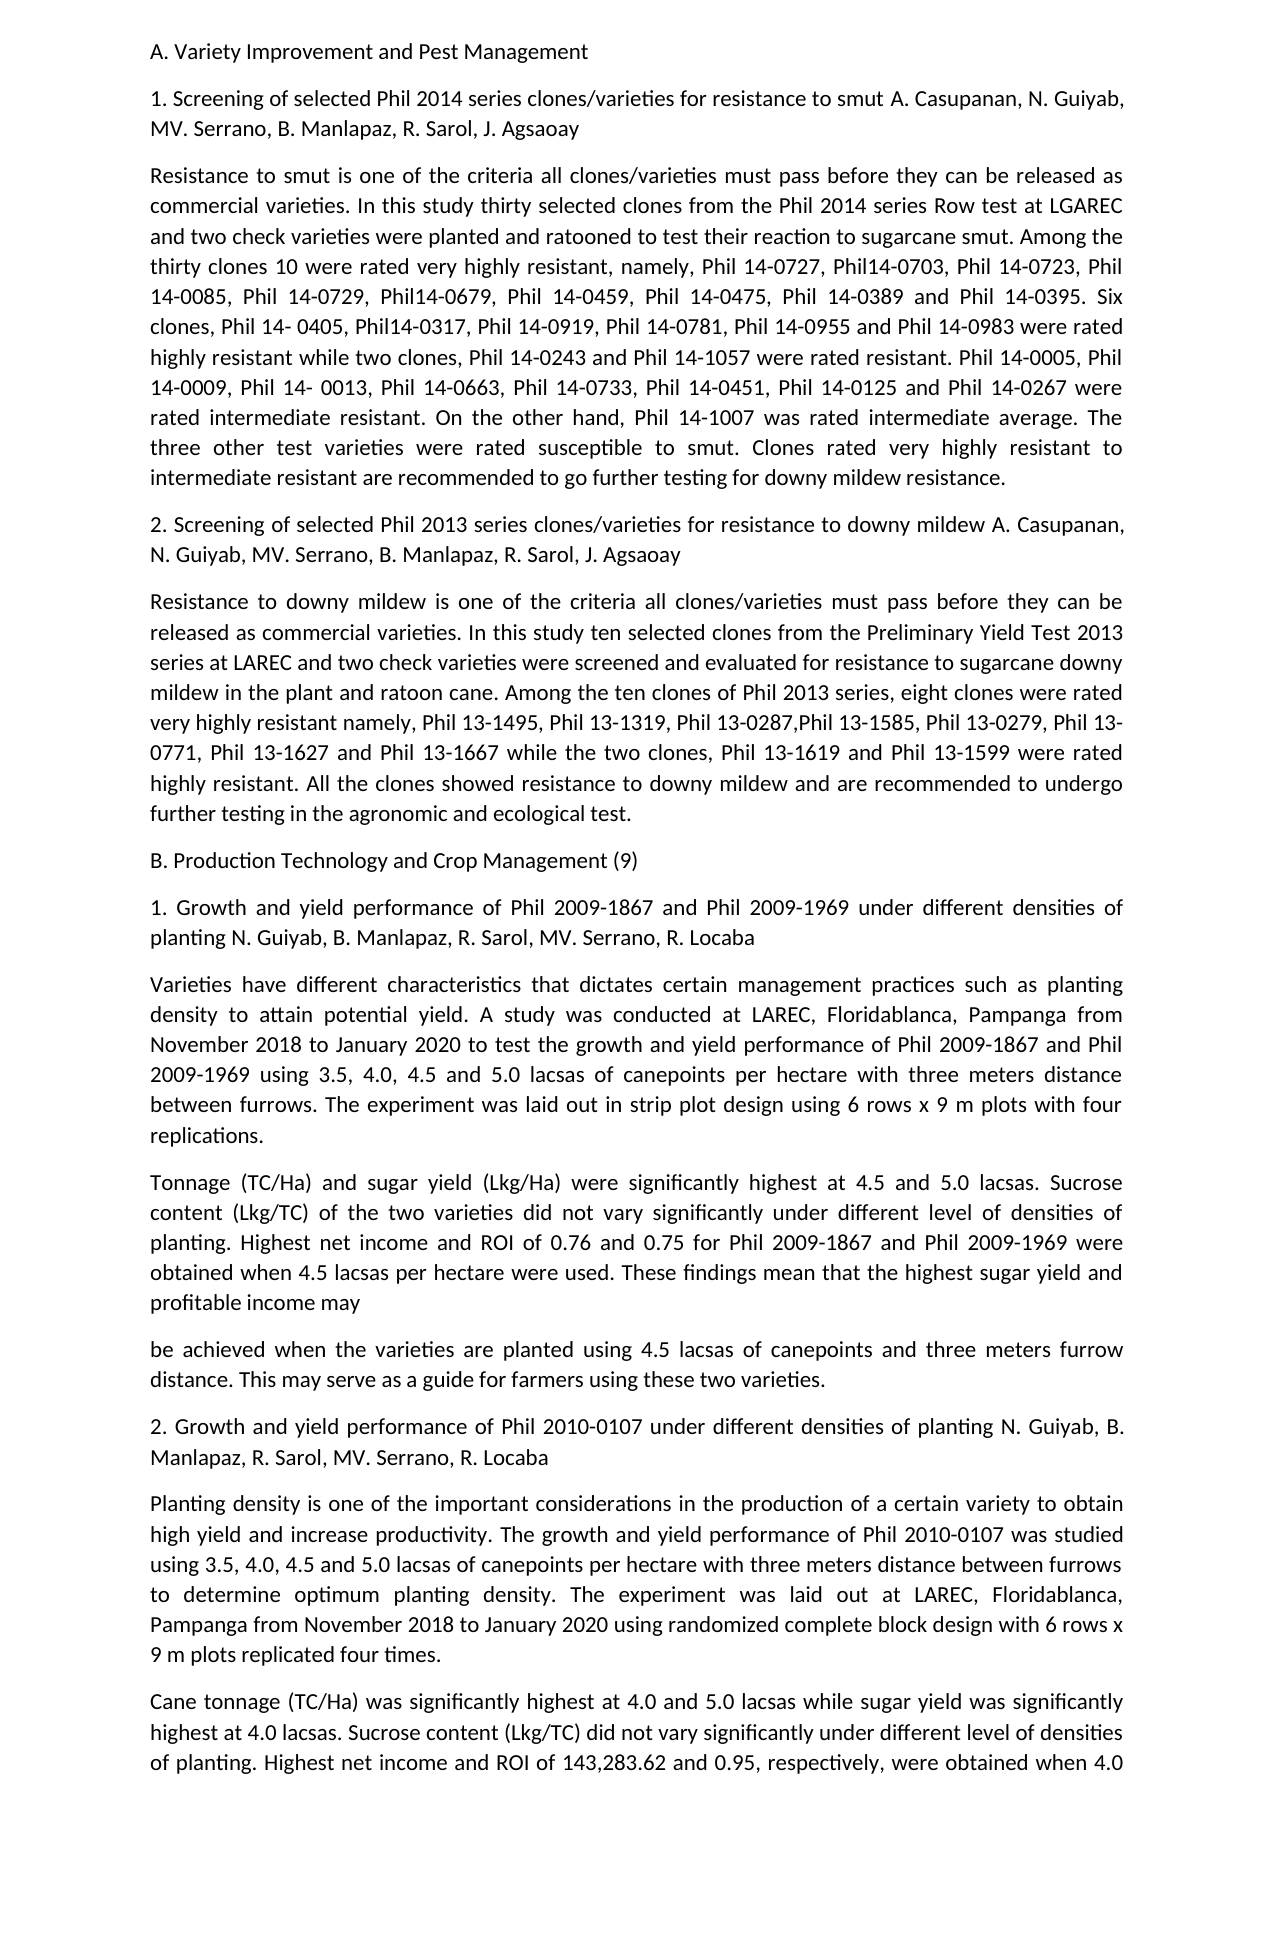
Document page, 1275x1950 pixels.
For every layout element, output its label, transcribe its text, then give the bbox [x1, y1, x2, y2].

text Resistance to smut is one of the criteria all clones/varieties must pass before they can be released as commercial varieties. In this study thirty selected clones from the Phil 2014 series Row test at LGAREC and two check varieties were planted and ratooned to test their reaction to sugarcane smut. Among the thirty clones 10 were rated very highly resistant, namely, Phil 14-0727, Phil14-0703, Phil 14-0723, Phil 14-0085, Phil 14-0729, Phil14-0679, Phil 14-0459, Phil 14-0475, Phil 14-0389 and Phil 14-0395. Six clones, Phil 14- 0405, Phil14-0317, Phil 14-0919, Phil 14-0781, Phil 14-0955 and Phil 14-0983 were rated highly resistant while two clones, Phil 14-0243 and Phil 14-1057 were rated resistant. Phil 14-0005, Phil 14-0009, Phil 14- 0013, Phil 14-0663, Phil 14-0733, Phil 14-0451, Phil 14-0125 and Phil 14-0267 were rated intermediate resistant. On the other hand, Phil 14-1007 was rated intermediate average. The three other test varieties were rated susceptible to smut. Clones rated very highly resistant to intermediate resistant are recommended to go further testing for downy mildew resistance. [150, 161, 1125, 492]
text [150, 1687, 1125, 1776]
text Varieties have different characteristics that dictates certain management practices such as planting density to attain potential yield. A study was conducted at LAREC, Floridablanca, Pampanga from November 2018 to January 2020 to test the growth and yield performance of Phil 2009-1867 and Phil 2009-1969 using 3.5, 4.0, 4.5 and 5.0 lacsas of canepoints per hectare with three meters distance between furrows. The experiment was laid out in strip plot design using 6 rows x 9 m plots with four replications. [150, 970, 1125, 1149]
text A. Variety Improvement and Pest Management [150, 37, 1125, 66]
text Resistance to downy mildew is one of the criteria all clones/varieties must pass before they can be released as commercial varieties. In this study ten selected clones from the Preliminary Yield Test 2013 series at LAREC and two check varieties were screened and evaluated for resistance to sugarcane downy mildew in the plant and ratoon cane. Among the ten clones of Phil 2013 series, eight clones were rated very highly resistant namely, Phil 13-1495, Phil 13-1319, Phil 13-0287,Phil 13-1585, Phil 13-0279, Phil 13-0771, Phil 13-1627 and Phil 13-1667 while the two clones, Phil 13-1619 and Phil 13-1599 were rated highly resistant. All the clones showed resistance to downy mildew and are recommended to undergo further testing in the agronomic and ecological test. [150, 587, 1125, 827]
text 1. Screening of selected Phil 2014 series clones/varieties for resistance to smut A. Casupanan, N. Guiyab, MV. Serrano, B. Manlapaz, R. Sarol, J. Agsaoay [150, 84, 1125, 143]
text 1. Growth and yield performance of Phil 2009-1867 and Phil 2009-1969 under different densities of planting N. Guiyab, B. Manlapaz, R. Sarol, MV. Serrano, R. Locaba [150, 893, 1125, 951]
text Planting density is one of the important considerations in the production of a certain variety to obtain high yield and increase productivity. The growth and yield performance of Phil 2010-0107 was studied using 3.5, 4.0, 4.5 and 5.0 lacsas of canepoints per hectare with three meters distance between furrows to determine optimum planting density. The experiment was laid out at LAREC, Floridablanca, Pampanga from November 2018 to January 2020 using randomized complete block design with 6 rows x 9 m plots replicated four times. [150, 1489, 1125, 1669]
text B. Production Technology and Crop Management (9) [150, 846, 1125, 874]
text 2. Growth and yield performance of Phil 2010-0107 under different densities of planting N. Guiyab, B. Manlapaz, R. Sarol, MV. Serrano, R. Locaba [150, 1412, 1125, 1471]
text 2. Screening of selected Phil 2013 series clones/varieties for resistance to downy mildew A. Casupanan, N. Guiyab, MV. Serrano, B. Manlapaz, R. Sarol, J. Agsaoay [150, 510, 1125, 569]
text Tonnage (TC/Ha) and sugar yield (Lkg/Ha) were significantly highest at 4.5 and 5.0 lacsas. Sucrose content (Lkg/TC) of the two varieties did not vary significantly under different level of densities of planting. Highest net income and ROI of 0.76 and 0.75 for Phil 2009-1867 and Phil 2009-1969 were obtained when 4.5 lacsas per hectare were used. These findings mean that the highest sugar yield and profitable income may [150, 1168, 1125, 1317]
text be achieved when the varieties are planted using 4.5 lacsas of canepoints and three meters furrow distance. This may serve as a guide for farmers using these two varieties. [150, 1335, 1125, 1394]
